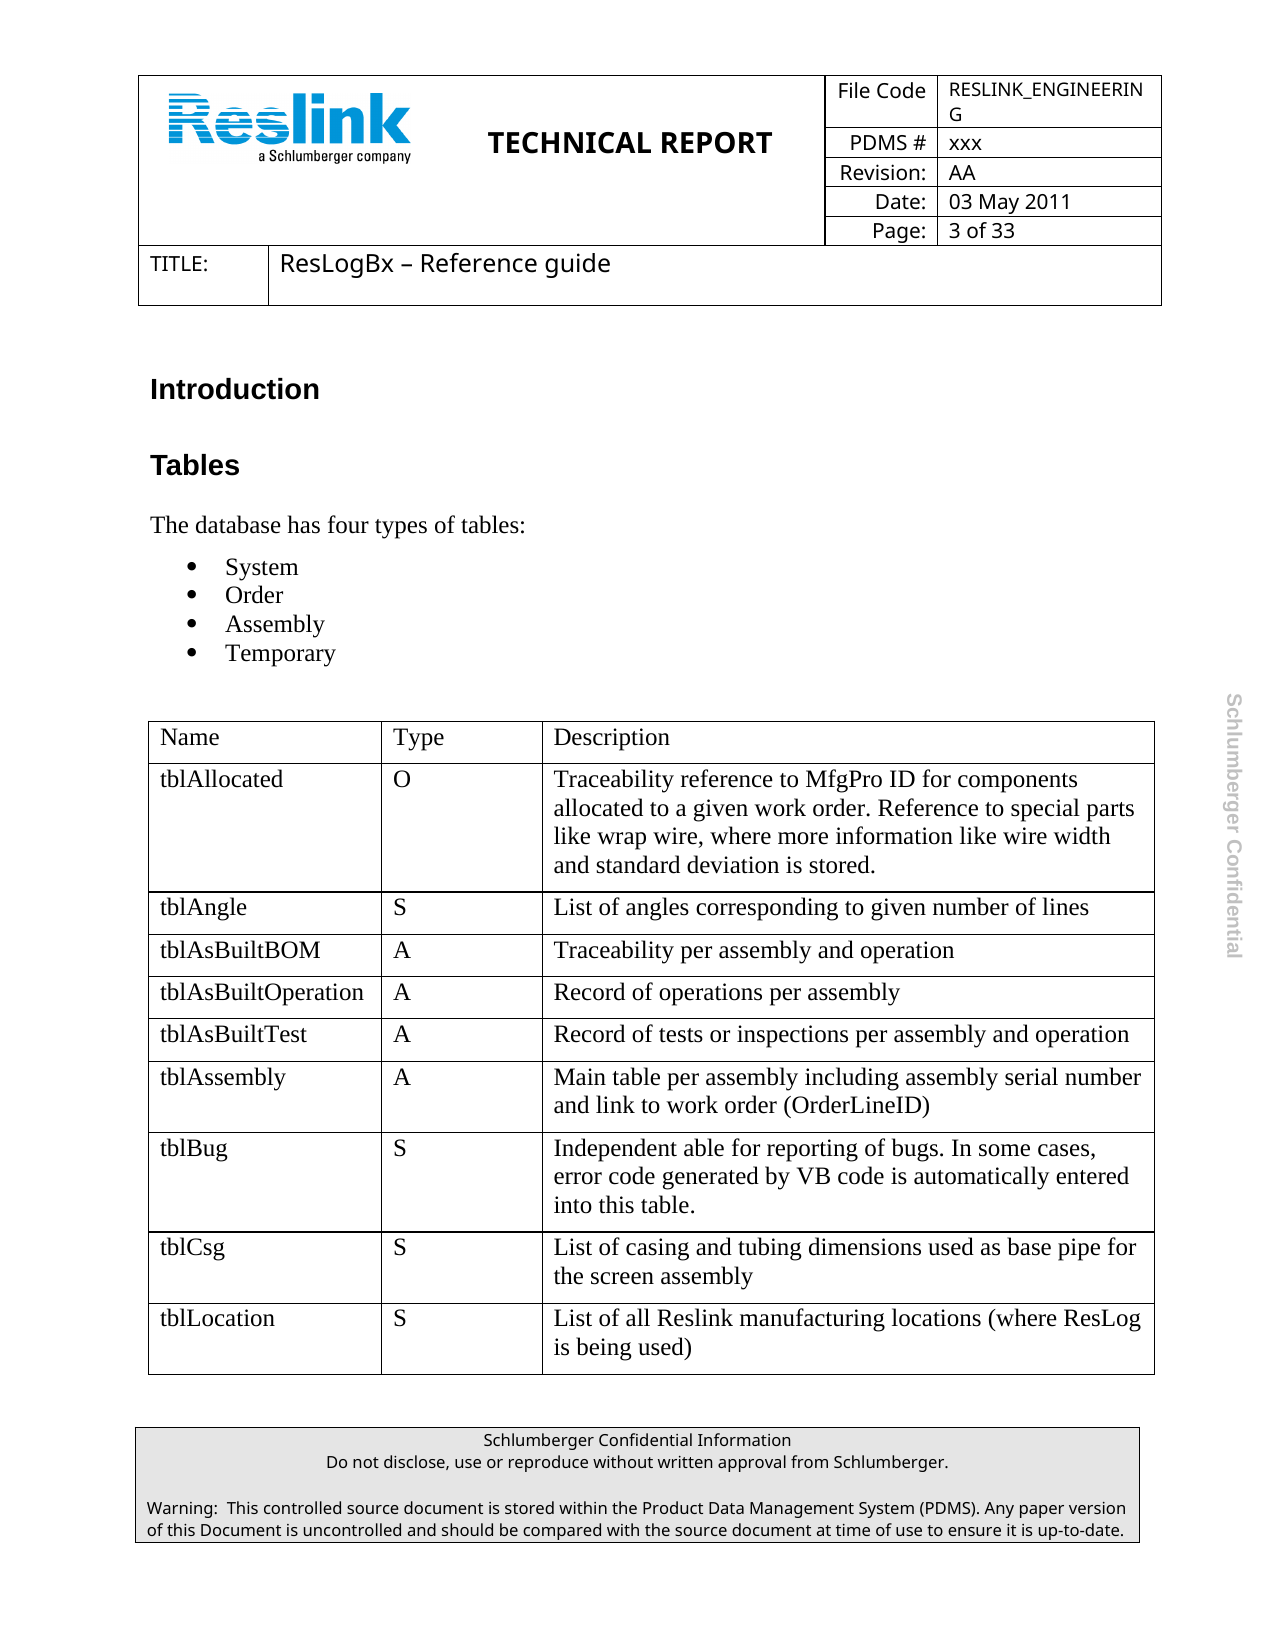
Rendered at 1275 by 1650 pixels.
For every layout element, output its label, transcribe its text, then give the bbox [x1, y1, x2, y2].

table_cell S [382, 893, 542, 934]
table_cell tblAngle [149, 893, 381, 934]
table_header Name [149, 722, 381, 763]
table_cell O [382, 764, 542, 891]
list Order [187, 581, 1125, 609]
picture [383, 93, 411, 141]
table_header Description [543, 722, 1154, 763]
list Temporary [187, 638, 1125, 667]
picture [168, 93, 411, 164]
table_cell A [382, 1062, 542, 1132]
table_cell tblLocation [149, 1304, 381, 1373]
list Assembly [187, 609, 1125, 638]
table_cell Main table per assembly including assembly serial number and link to work order (OrderLineID) [543, 1062, 1154, 1132]
table_cell S [382, 1133, 542, 1231]
table_cell Traceability reference to MfgPro ID for components allocated to a given work order. Reference to special parts like wrap wire, where more information like wire width and standard deviation is stored. [543, 764, 1154, 891]
table_cell tblBug [149, 1133, 381, 1231]
table_cell tblAsBuiltOperation [149, 977, 381, 1018]
table_cell tblAssembly [149, 1062, 381, 1132]
table_cell tblCsg [149, 1233, 381, 1302]
table_cell List of casing and tubing dimensions used as base pipe for the screen assembly [543, 1233, 1154, 1302]
list System [187, 552, 1125, 581]
table_cell A [382, 1019, 542, 1061]
table_cell Record of tests or inspections per assembly and operation [543, 1019, 1154, 1061]
subtitle Introduction [150, 372, 1125, 406]
table_cell List of angles corresponding to given number of lines [543, 893, 1154, 934]
text The database has four types of tables: [150, 511, 1125, 539]
subtitle Tables [150, 448, 1125, 481]
table_cell tblAllocated [149, 764, 381, 891]
table_cell tblAsBuiltBOM [149, 935, 381, 976]
table_cell Traceability per assembly and operation [543, 935, 1154, 976]
table_cell List of all Reslink manufacturing locations (where ResLog is being used) [543, 1304, 1154, 1373]
table_cell Record of operations per assembly [543, 977, 1154, 1018]
table_cell A [382, 977, 542, 1018]
table_header Type [382, 722, 542, 763]
table_cell Independent able for reporting of bugs. In some cases, error code generated by VB code is automatically entered into this table. [543, 1133, 1154, 1231]
table_cell S [382, 1304, 542, 1373]
table_cell S [382, 1233, 542, 1302]
table_cell tblAsBuiltTest [149, 1019, 381, 1061]
table_cell A [382, 935, 542, 976]
